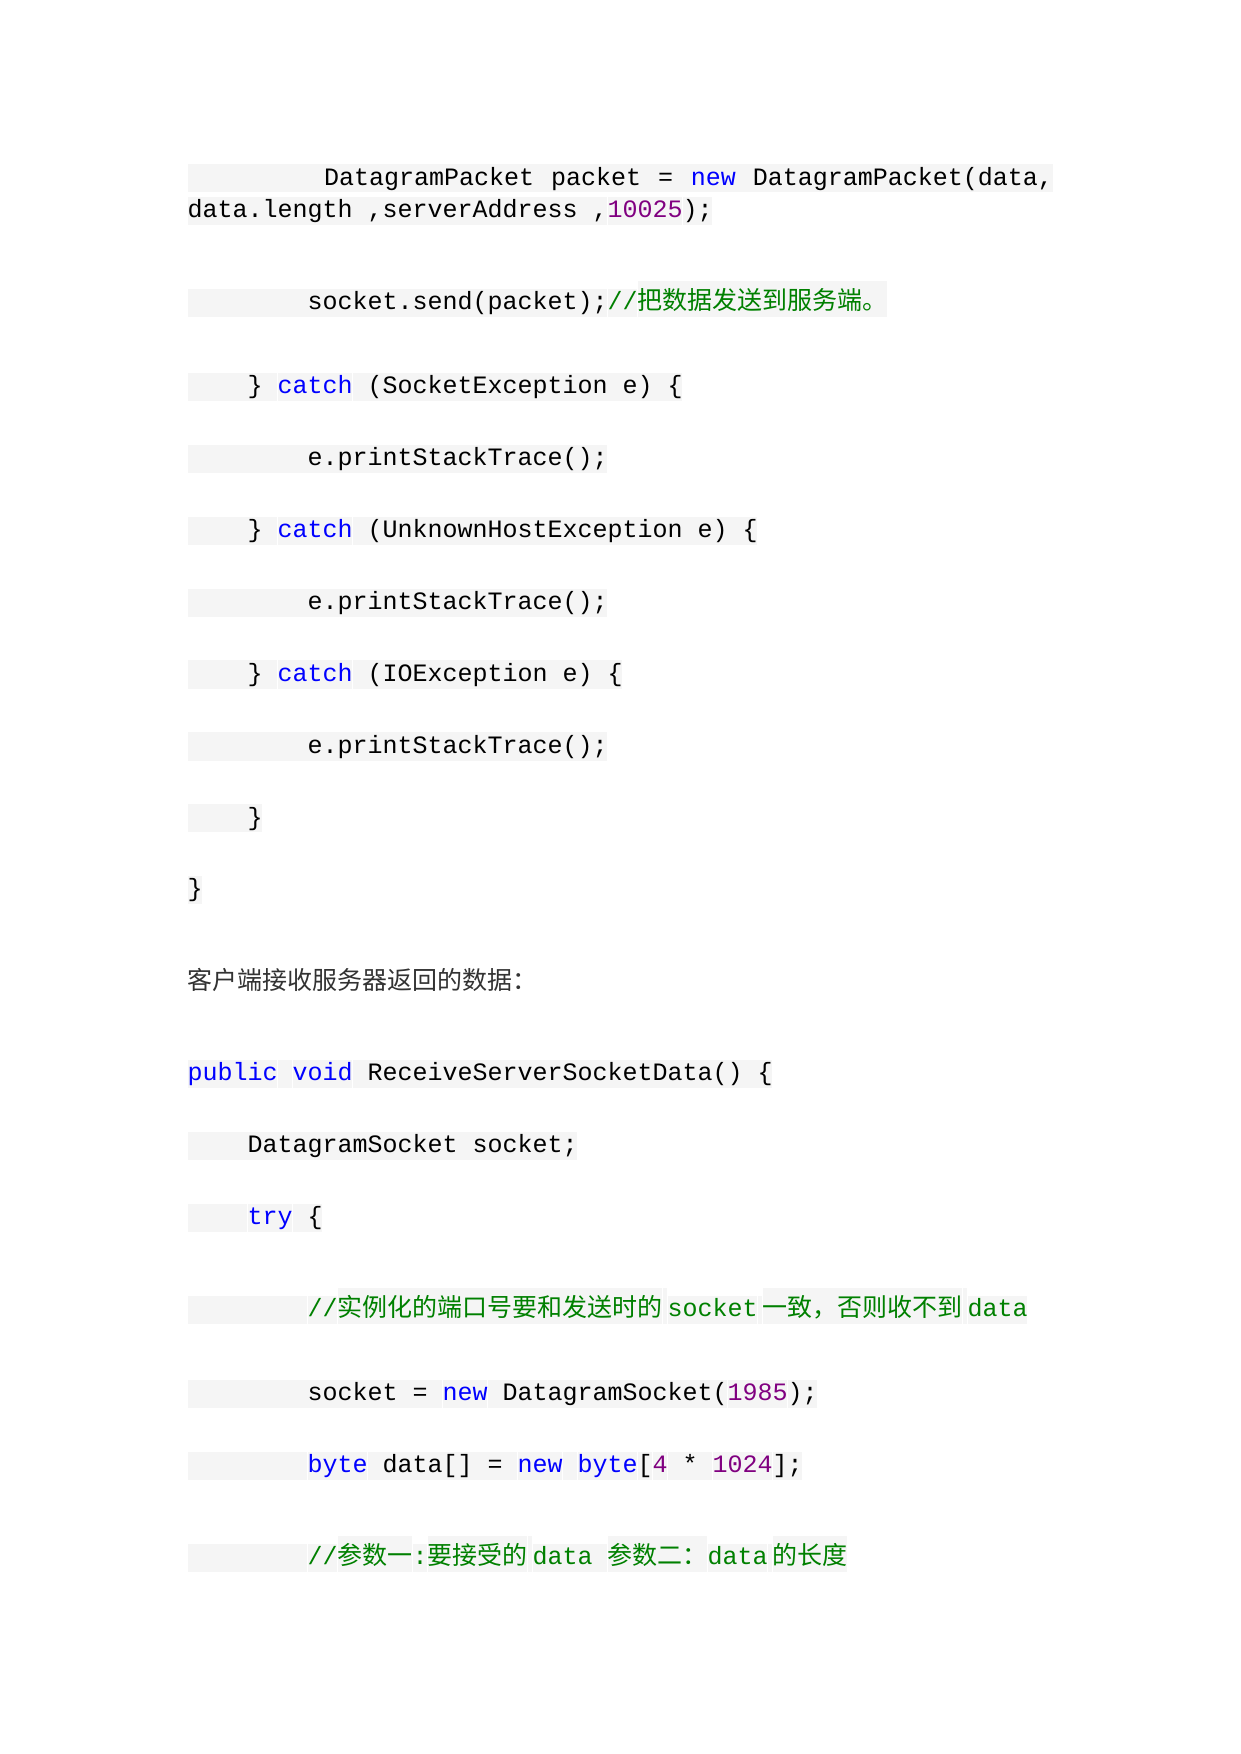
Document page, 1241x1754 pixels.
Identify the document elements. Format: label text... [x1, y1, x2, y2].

text } [187, 802, 1053, 834]
text socket = new DatagramSocket(1985); [187, 1378, 1053, 1410]
text DatagramPacket packet = new DatagramPacket(data, data.length ,serverAddress ,10025); [187, 162, 1053, 227]
text byte data[] = new byte[4 * 1024]; [187, 1450, 1053, 1482]
text } [187, 874, 1053, 906]
text e.printStackTrace(); [187, 586, 1053, 619]
text e.printStackTrace(); [187, 443, 1053, 475]
text socket.send(packet);//把数据发送到服务端。 [187, 266, 1053, 331]
text DatagramSocket socket; [187, 1130, 1053, 1162]
text 客户端接收服务器返回的数据： [187, 946, 1053, 1011]
text public void ReceiveServerSocketData() { [187, 1058, 1053, 1090]
text } catch (IOException e) { [187, 658, 1053, 691]
text } catch (UnknownHostException e) { [187, 514, 1053, 547]
text } catch (SocketException e) { [187, 371, 1053, 403]
text //参数一:要接受的data 参数二：data的长度 [187, 1522, 1053, 1587]
text e.printStackTrace(); [187, 730, 1053, 763]
text //实例化的端口号要和发送时的socket一致，否则收不到data [187, 1273, 1053, 1338]
text try { [187, 1202, 1053, 1234]
